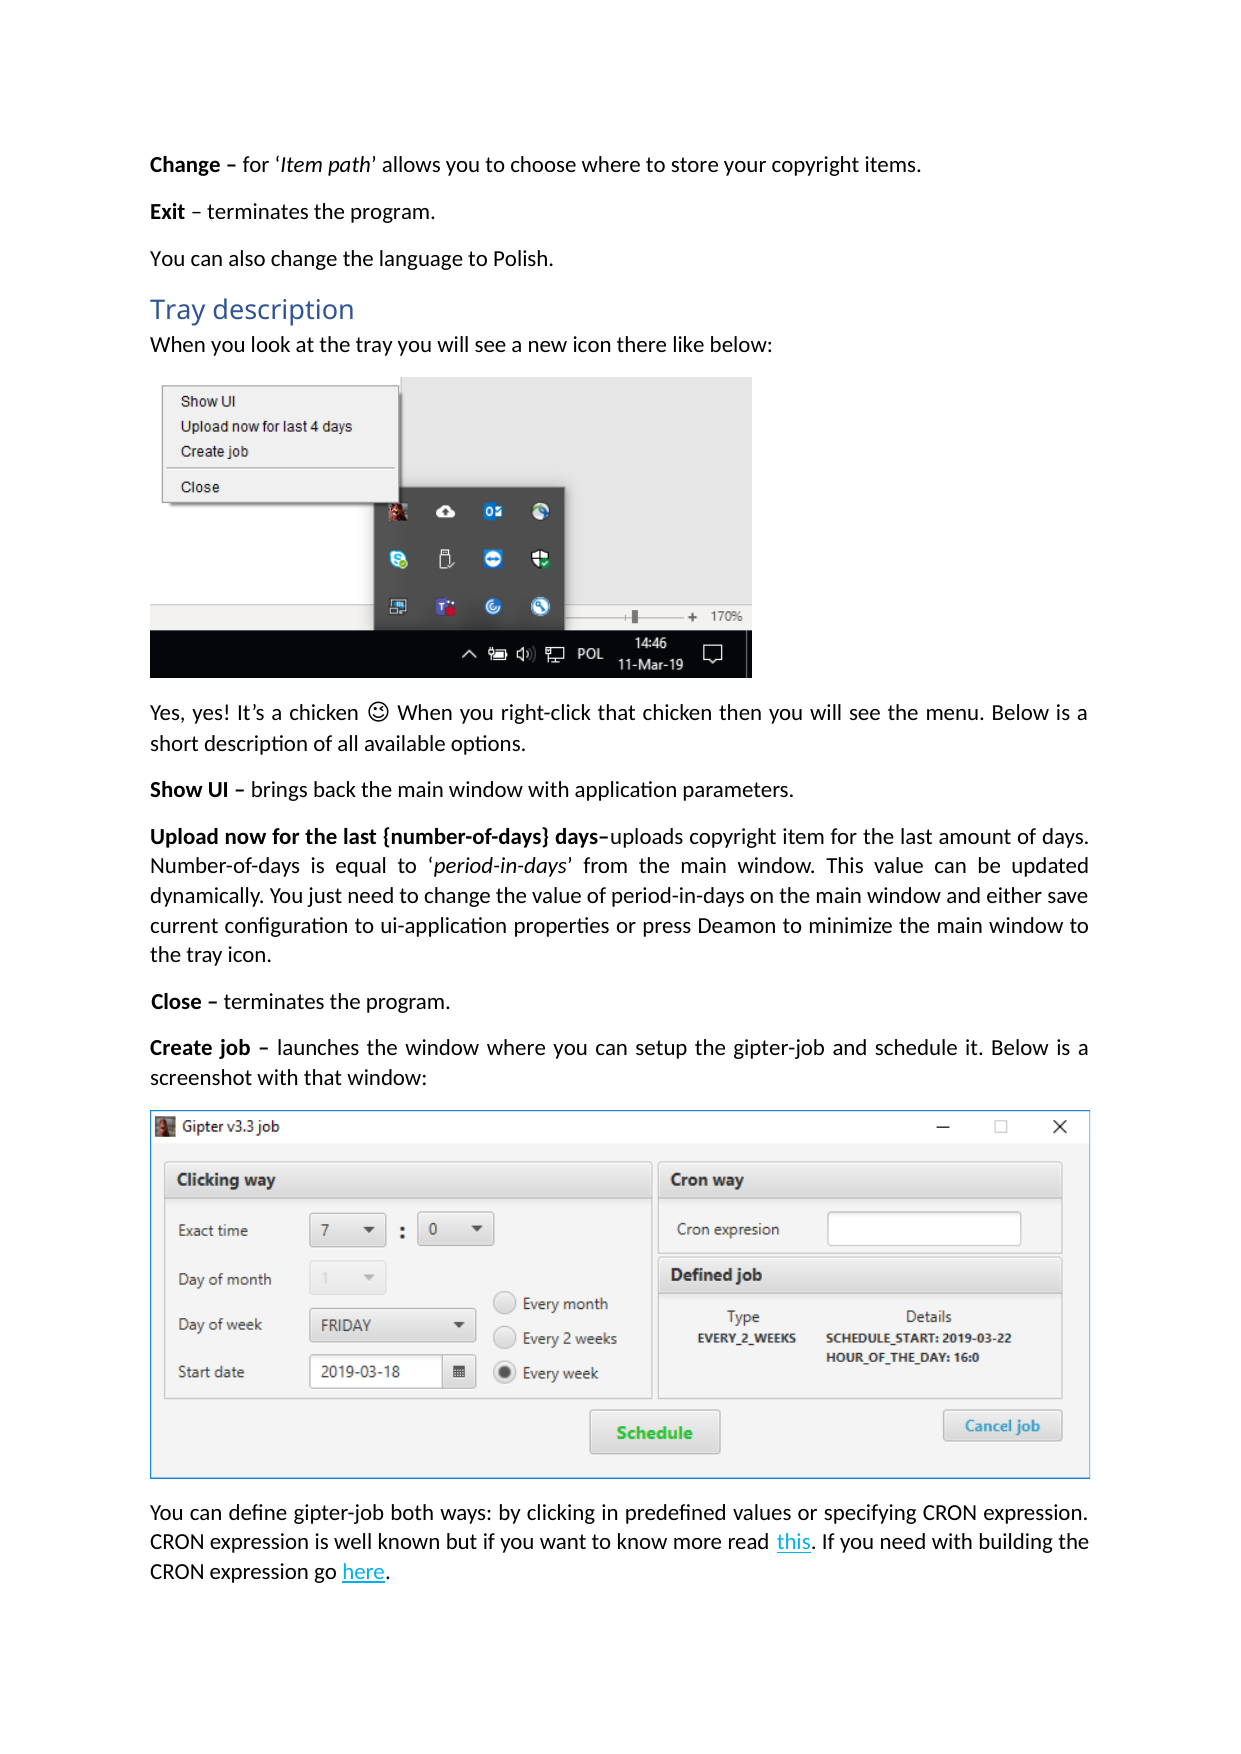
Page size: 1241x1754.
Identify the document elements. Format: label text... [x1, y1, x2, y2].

text Create job – launches the window where you can setup the gipter-job and schedule it. Below is a screenshot with that window: [150, 1033, 1090, 1091]
text Show UI – brings back the main window with application parameters. [150, 775, 1090, 803]
text You can also change the language to Polish. [150, 244, 1090, 272]
text When you look at the tray you will see a new icon there like below: [150, 330, 1090, 358]
text Close – terminates the program. [151, 987, 1089, 1015]
text Upload now for the last {number-of-days} days–uploads copyright item for the last amount of days. Number-of-days is equal to ‘period-in-days’ from the main window. This value can be updated dynamically. You just need to change the value of period-in-days on the main window and either save current configuration to ui-application properties or press Deamon to minimize the main window to the tray icon. [150, 822, 1090, 968]
text You can define gipter-job both ways: by clicking in predefined values or specifying CRON expression. CRON expression is well known but if you want to know more read this. If you need with building the CRON expression go here. [150, 1498, 1090, 1585]
subtitle Tray description [150, 291, 1090, 327]
picture [150, 377, 752, 678]
text Change – for ‘Item path’ allows you to choose where to store your copyright items. [150, 150, 1090, 178]
picture [150, 1110, 1091, 1479]
text Exit – terminates the program. [150, 197, 1090, 225]
text Yes, yes! It’s a chicken 😉 When you right-click that chicken then you will see the menu. Below is a short description of all available options. [150, 696, 1090, 757]
